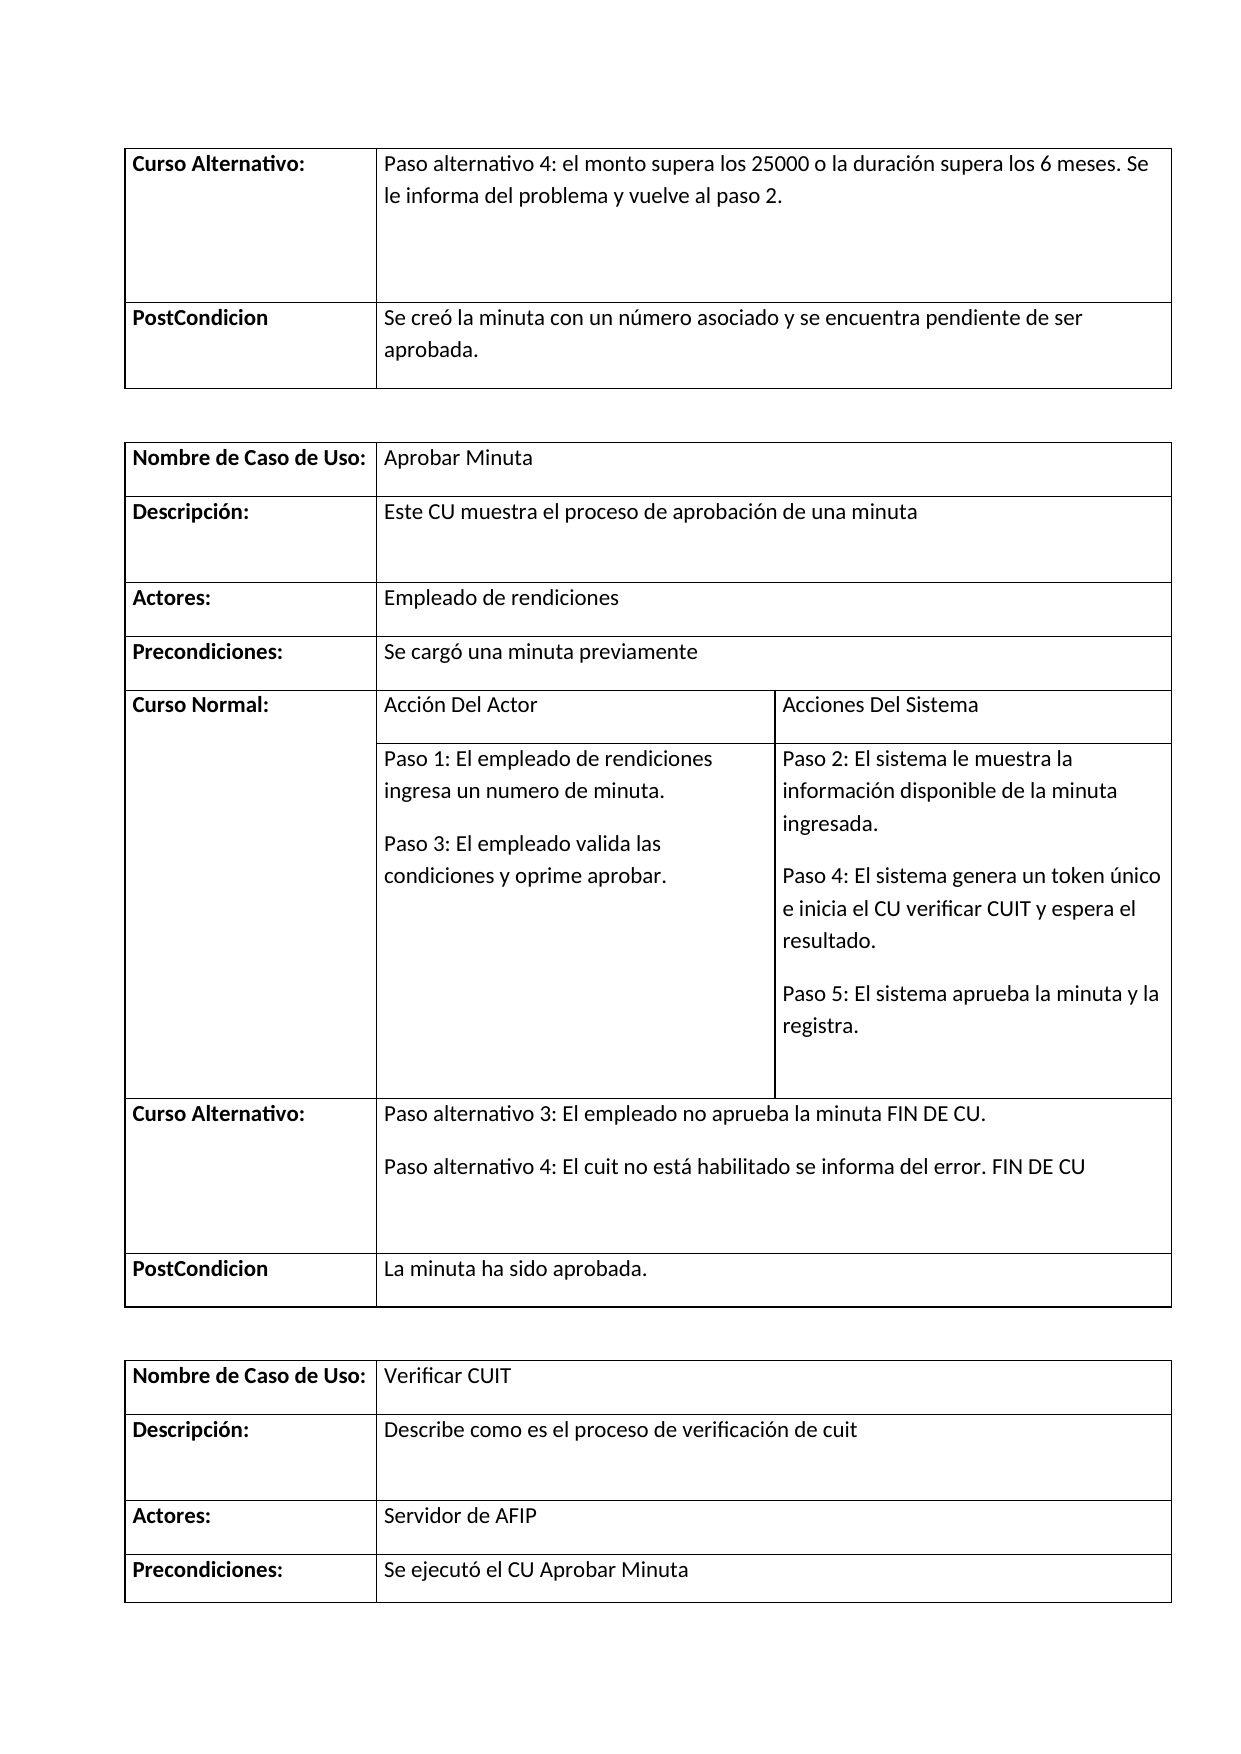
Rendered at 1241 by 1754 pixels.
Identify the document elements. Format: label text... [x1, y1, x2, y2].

table_cell Paso 1: El empleado de rendiciones ingresa un numero de minuta. Paso 3: El empleado valida las condiciones y oprime aprobar. [377, 744, 774, 1098]
table_cell Curso Normal: [126, 691, 376, 1098]
table_cell Empleado de rendiciones [377, 583, 1171, 636]
table_cell Se creó la minuta con un número asociado y se encuentra pendiente de ser aprobada. [377, 303, 1171, 388]
table_cell Descripción: [126, 497, 376, 582]
table_cell Precondiciones: [126, 637, 376, 689]
table_cell Actores: [126, 1501, 376, 1554]
table_cell Descripción: [126, 1415, 376, 1500]
table_cell PostCondicion [126, 303, 376, 388]
table_cell Actores: [126, 583, 376, 636]
table_cell Paso alternativo 3: El empleado no aprueba la minuta FIN DE CU. Paso alternativo 4: El cuit no está habilitado se informa del error. FIN DE CU [377, 1099, 1171, 1253]
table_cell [377, 1555, 1171, 1602]
table_cell Acción Del Actor [377, 691, 774, 743]
table_cell Servidor de AFIP [377, 1501, 1171, 1554]
table_cell Acciones Del Sistema [776, 691, 1171, 743]
table_cell Describe como es el proceso de verificación de cuit [377, 1415, 1171, 1500]
table_cell Paso alternativo 4: el monto supera los 25000 o la duración supera los 6 meses. Se le informa del problema y vuelve al paso 2. [377, 149, 1171, 302]
table_cell Precondiciones: [126, 1555, 376, 1602]
table_cell Paso 2: El sistema le muestra la información disponible de la minuta ingresada. Paso 4: El sistema genera un token único e inicia el CU verificar CUIT y espera el resultado. Paso 5: El sistema aprueba la minuta y la registra. [776, 744, 1171, 1098]
table_cell Se cargó una minuta previamente [377, 637, 1171, 689]
table_cell PostCondicion [126, 1254, 376, 1306]
table_header Nombre de Caso de Uso: [126, 1361, 376, 1414]
table_header Nombre de Caso de Uso: [126, 443, 376, 496]
table_cell La minuta ha sido aprobada. [377, 1254, 1171, 1306]
table_cell Curso Alternativo: [126, 149, 376, 302]
table_cell Este CU muestra el proceso de aprobación de una minuta [377, 497, 1171, 582]
table_header Aprobar Minuta [377, 443, 1171, 496]
table_header Verificar CUIT [377, 1361, 1171, 1414]
table_cell Curso Alternativo: [126, 1099, 376, 1253]
